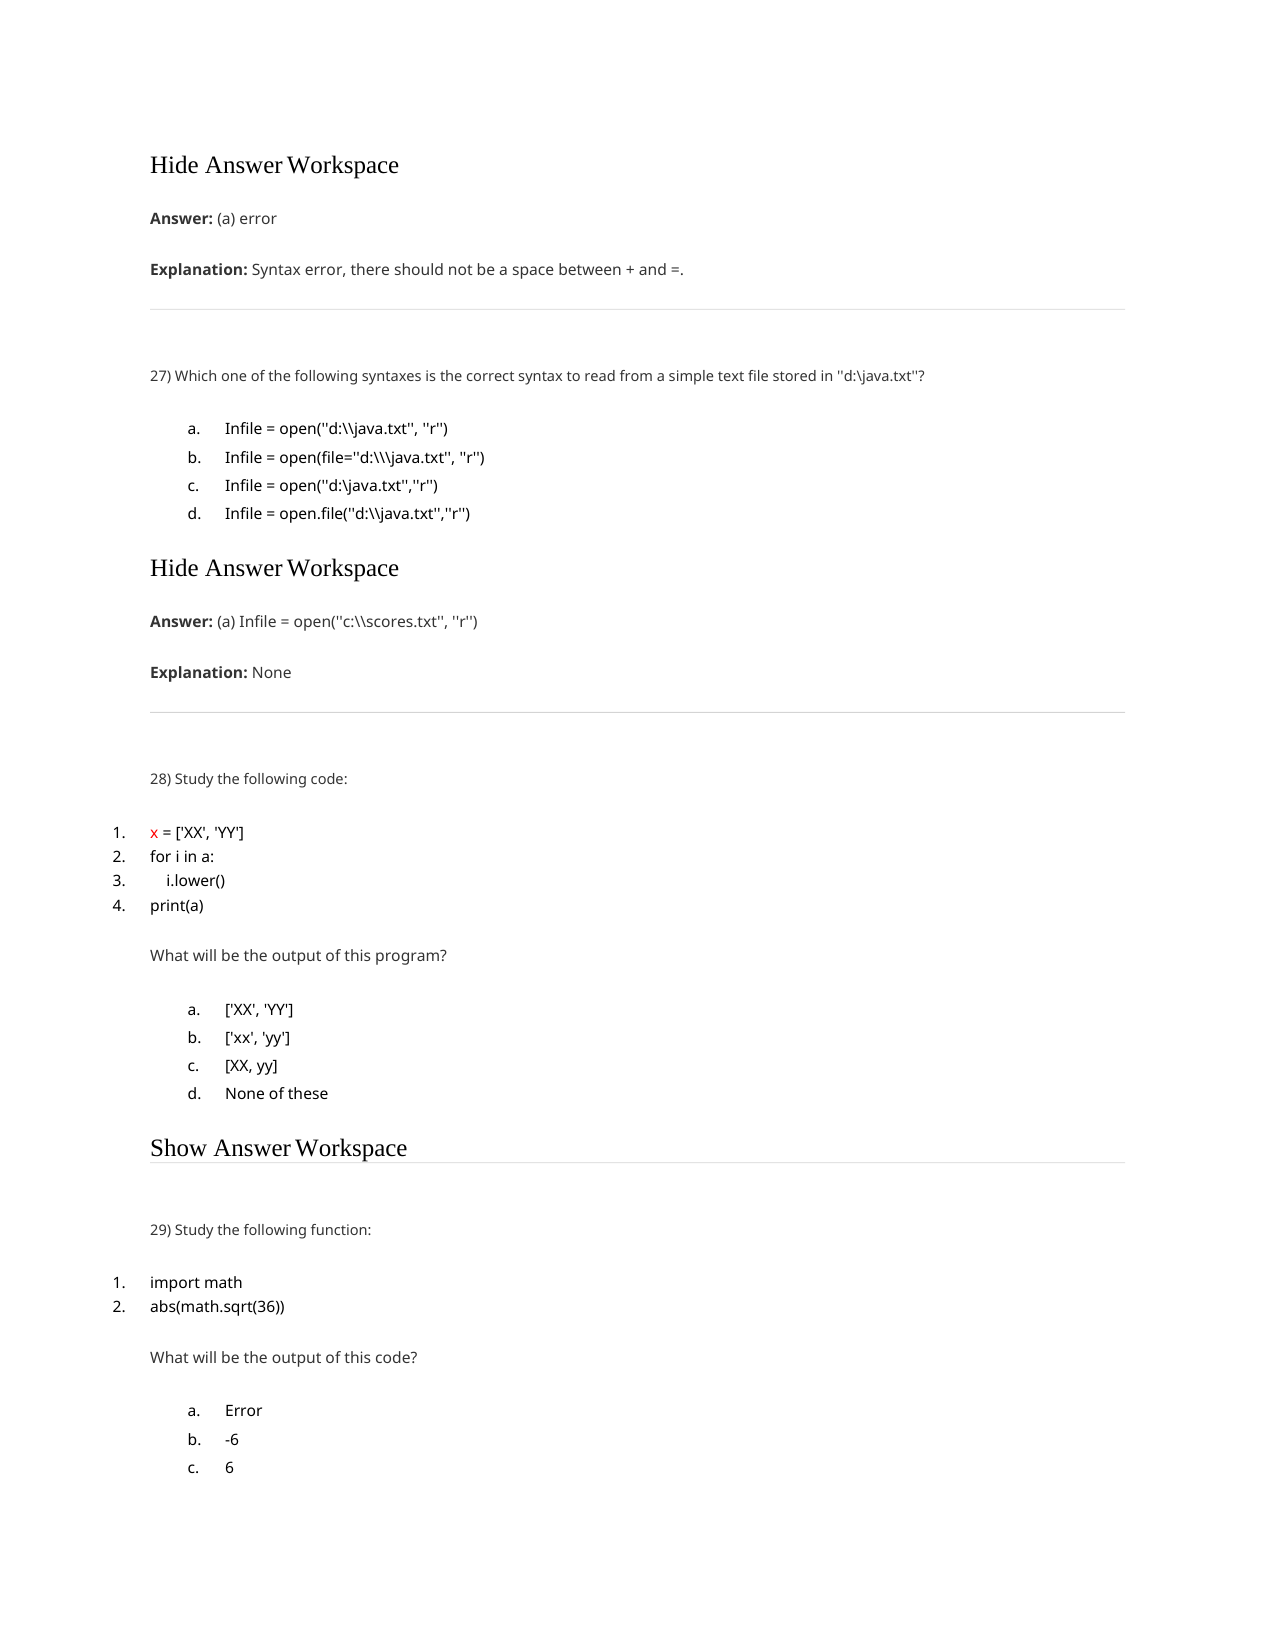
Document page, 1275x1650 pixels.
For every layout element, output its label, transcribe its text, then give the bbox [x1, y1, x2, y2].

list x = ['XX', 'YY'] [112, 818, 1125, 843]
list abs(math.sqrt(36)) [112, 1293, 1125, 1317]
text 28) Study the following code: [150, 769, 1125, 789]
text What will be the output of this program? [150, 945, 1125, 966]
text 27) Which one of the following syntaxes is the correct syntax to read from a simple text file stored in ''d:\java.txt''? [150, 366, 1125, 386]
list [XX, yy] [187, 1052, 1125, 1076]
list 6 [187, 1453, 1125, 1478]
text Hide Answer Workspace [150, 150, 1125, 179]
text What will be the output of this code? [150, 1346, 1125, 1368]
list Infile = open(''d:\\java.txt'', ''r'') [187, 415, 1125, 439]
list import math [112, 1268, 1125, 1293]
list print(a) [112, 891, 1125, 916]
text Hide Answer Workspace [150, 553, 1125, 582]
list None of these [187, 1080, 1125, 1104]
list ['xx', 'yy'] [187, 1023, 1125, 1048]
text Show Answer Workspace [150, 1133, 1125, 1162]
list ['XX', 'YY'] [187, 995, 1125, 1020]
list -6 [187, 1425, 1125, 1449]
text 29) Study the following function: [150, 1219, 1125, 1239]
list i.lower() [112, 867, 1125, 891]
list Infile = open(''d:\java.txt'',''r'') [187, 471, 1125, 496]
text Explanation: Syntax error, there should not be a space between + and =. [150, 258, 1125, 279]
list Error [187, 1397, 1125, 1421]
text Explanation: None [150, 662, 1125, 683]
list for i in a: [112, 843, 1125, 867]
text Answer: (a) error [150, 208, 1125, 229]
list Infile = open.file(''d:\\java.txt'',''r'') [187, 500, 1125, 524]
text Answer: (a) Infile = open(''c:\\scores.txt'', ''r'') [150, 611, 1125, 632]
list Infile = open(file=''d:\\\java.txt'', ''r'') [187, 443, 1125, 468]
